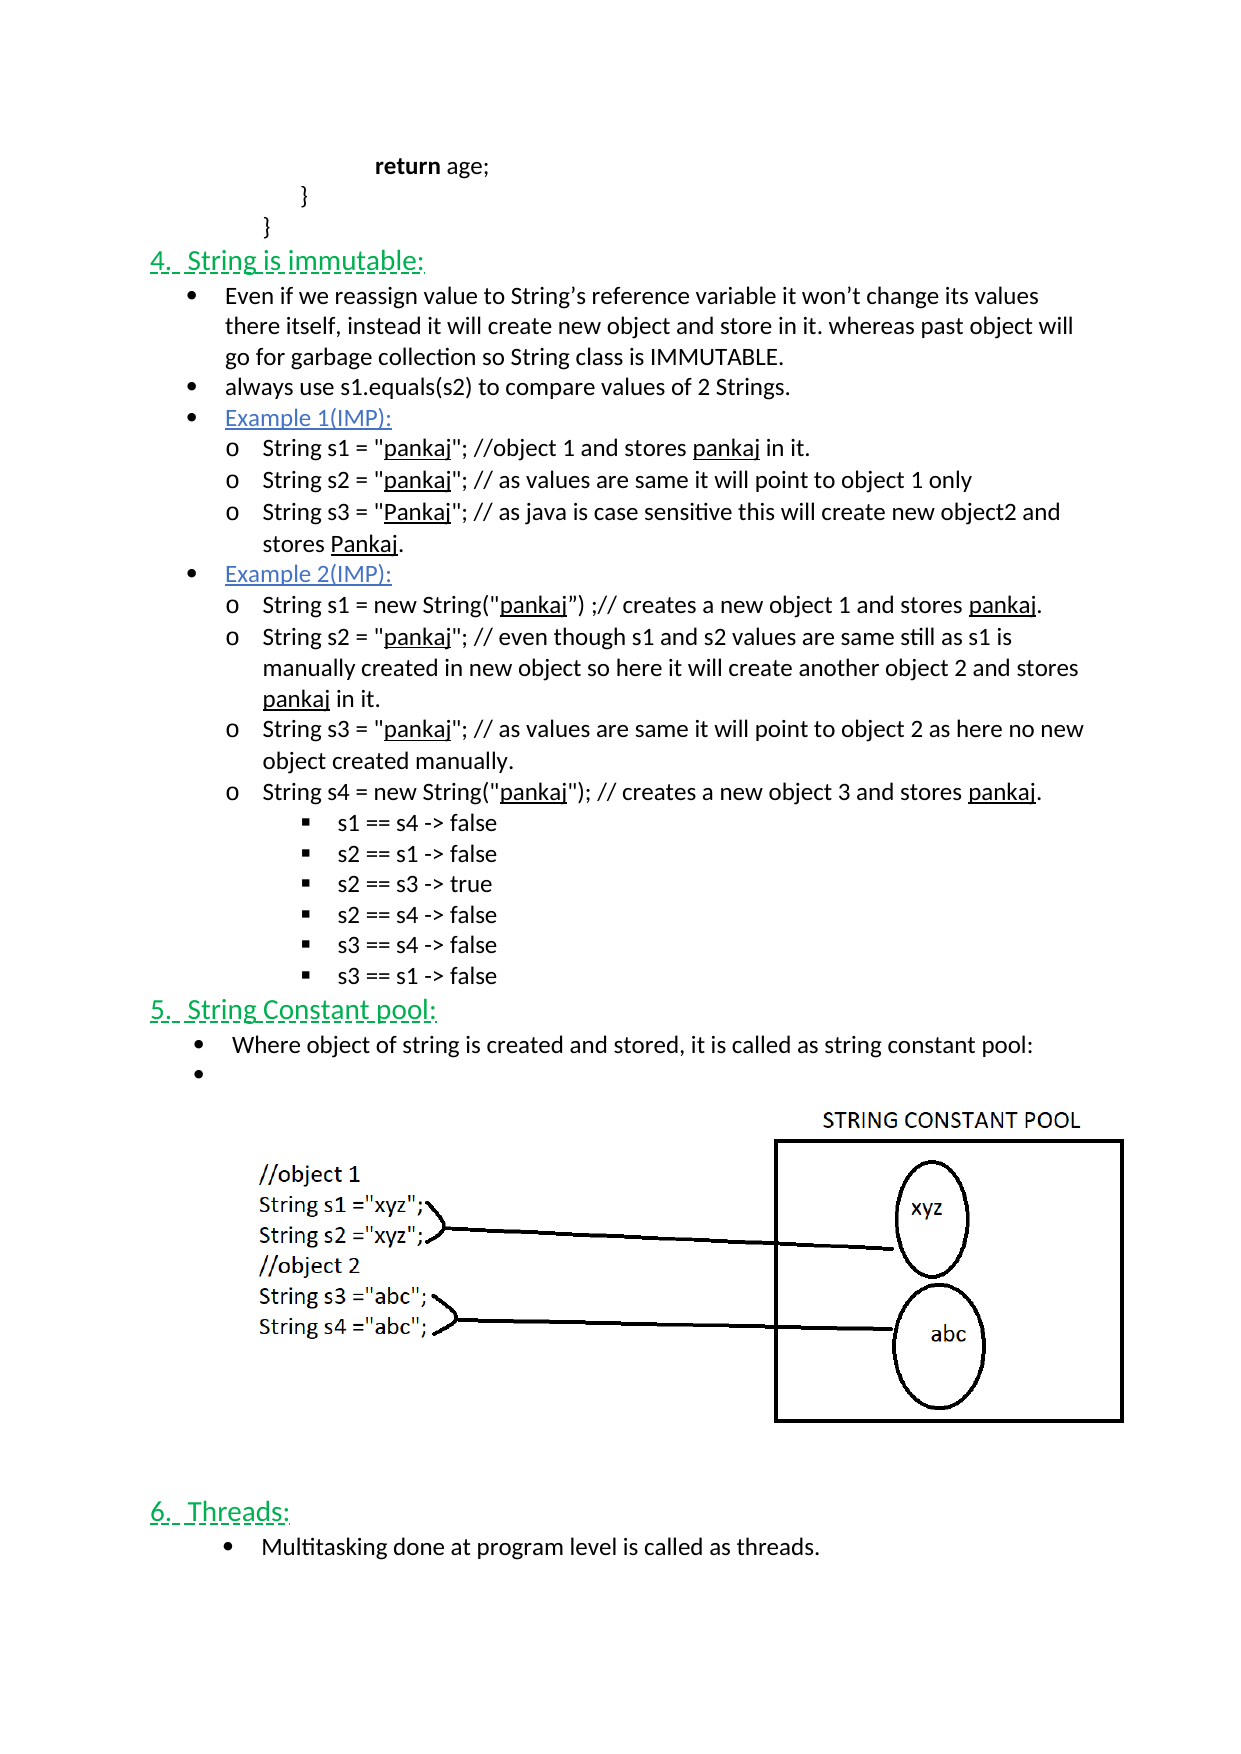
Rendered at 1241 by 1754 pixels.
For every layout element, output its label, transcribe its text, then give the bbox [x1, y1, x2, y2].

list String s2 = "pankaj"; // even though s1 and s2 values are same still as s1 is manually created in new object so here it will create another object 2 and stores pankaj in it. [225, 621, 1090, 713]
text } [262, 181, 1090, 211]
list String s2 = "pankaj"; // as values are same it will point to object 1 only [225, 464, 1090, 496]
text return age; [262, 150, 1090, 181]
list always use s1.equals(s2) to compare values of 2 Strings. [187, 372, 1090, 402]
list Even if we reassign value to String’s reference variable it won’t change its values there itself, instead it will create new object and store in it. whereas past object will go for garbage collection so String class is IMMUTABLE. [187, 280, 1090, 372]
subtitle String Constant pool: [150, 991, 1090, 1026]
list s3 == s1 -> false [300, 960, 1090, 991]
list String s3 = "Pankaj"; // as java is case sensitive this will create new object2 and stores Pankaj. [225, 496, 1090, 558]
list s2 == s1 -> false [300, 838, 1090, 869]
list s2 == s4 -> false [300, 899, 1090, 930]
subtitle String is immutable: [150, 242, 1090, 277]
picture [225, 1090, 1166, 1463]
list Where object of string is created and stored, it is called as string constant pool: [194, 1029, 1090, 1060]
list s2 == s3 -> true [300, 869, 1090, 899]
list Example 1(IMP): [187, 402, 1090, 433]
list Example 2(IMP): [187, 558, 1090, 589]
list s1 == s4 -> false [300, 808, 1090, 838]
list String s4 = new String("pankaj"); // creates a new object 3 and stores pankaj. [225, 776, 1090, 808]
list s3 == s4 -> false [300, 930, 1090, 960]
list String s1 = new String("pankaj”) ;// creates a new object 1 and stores pankaj. [225, 589, 1090, 621]
list String s3 = "pankaj"; // as values are same it will point to object 2 as here no new object created manually. [225, 713, 1090, 776]
text Multitasking done at program level is called as threads. [224, 1531, 1090, 1562]
list String s1 = "pankaj"; //object 1 and stores pankaj in it. [225, 433, 1090, 464]
subtitle Threads: [150, 1493, 1090, 1529]
text } [262, 211, 1090, 242]
